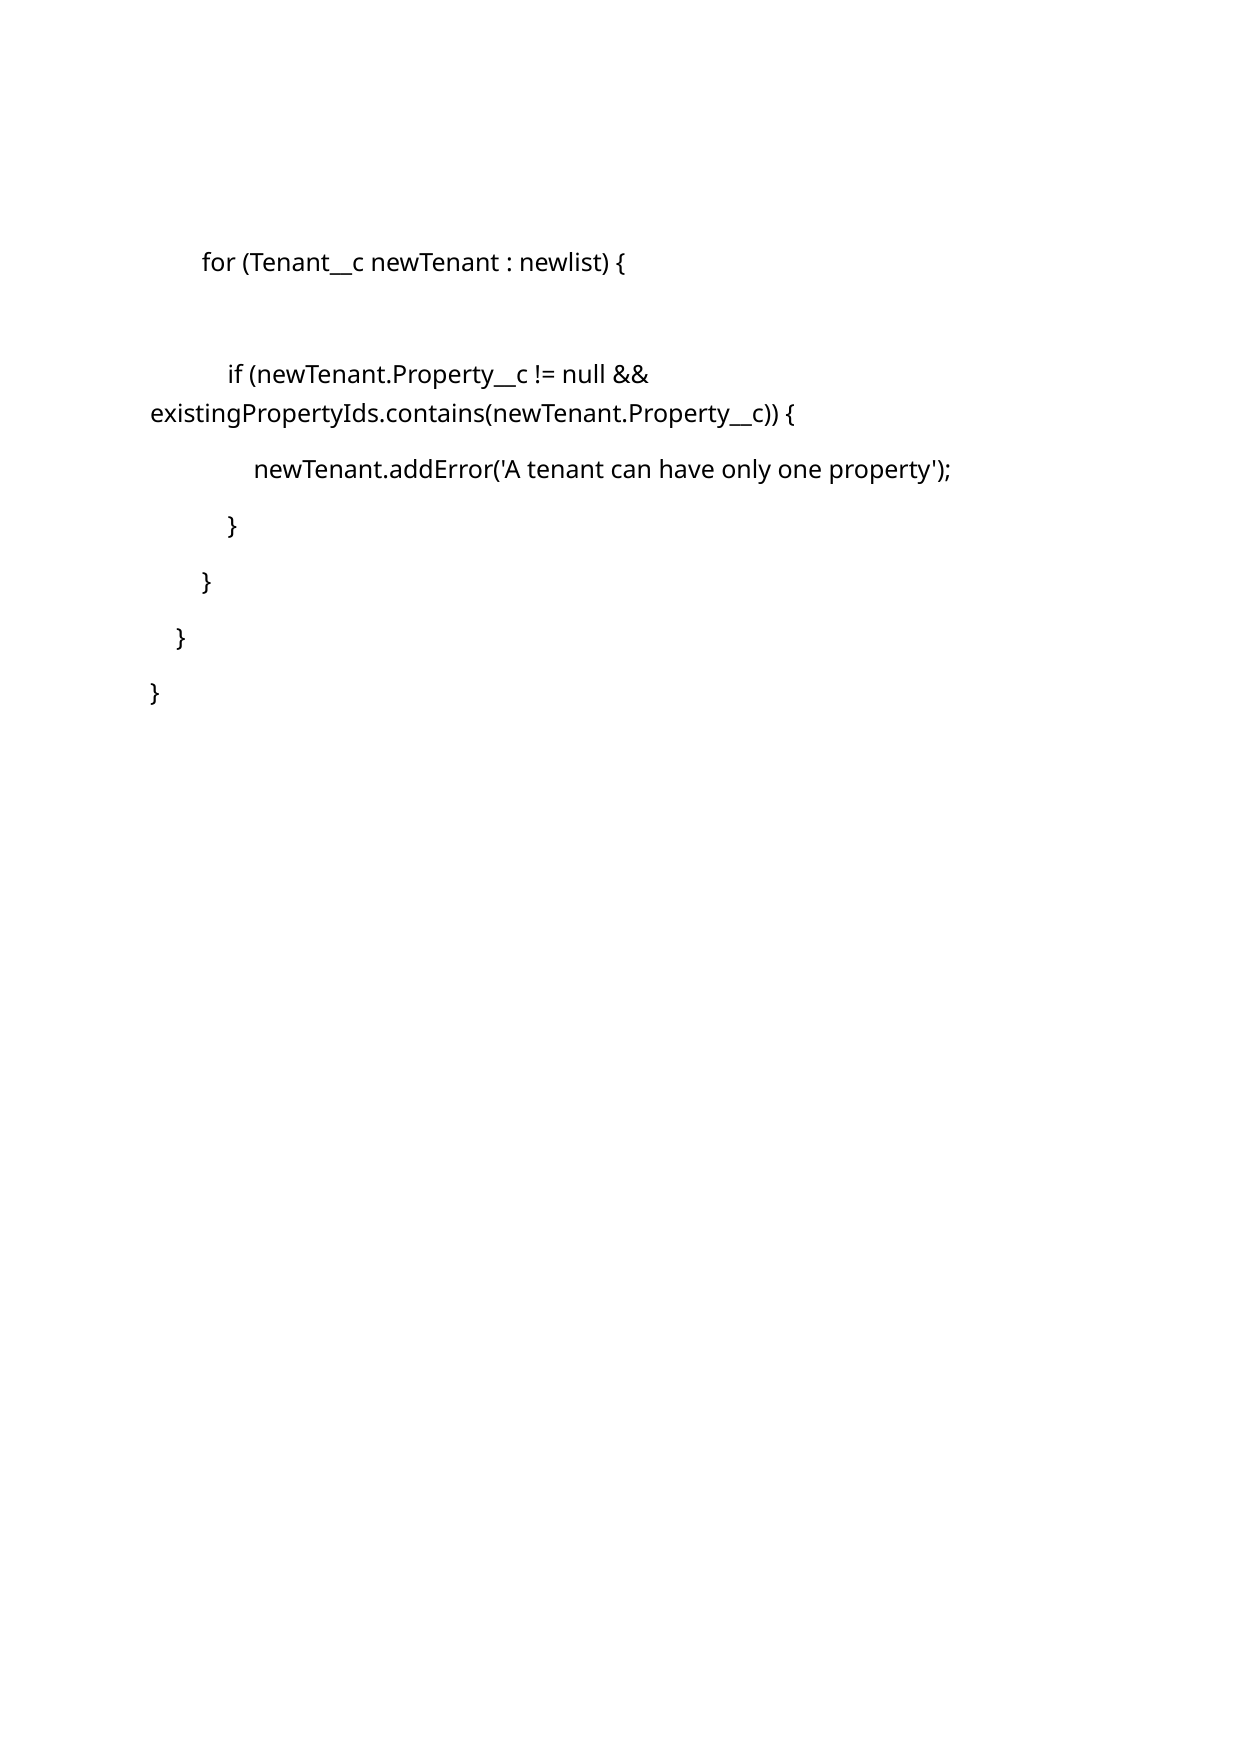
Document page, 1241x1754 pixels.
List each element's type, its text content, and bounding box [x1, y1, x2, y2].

text } [150, 563, 1090, 597]
text newTenant.addError('A tenant can have only one property'); [150, 452, 1090, 486]
text } [150, 675, 1090, 709]
text } [150, 619, 1090, 653]
text for (Tenant__c newTenant : newlist) { [150, 245, 1090, 279]
text if (newTenant.Property__c != null && existingPropertyIds.contains(newTenant.Property__c)) { [150, 357, 1090, 430]
text } [150, 507, 1090, 542]
